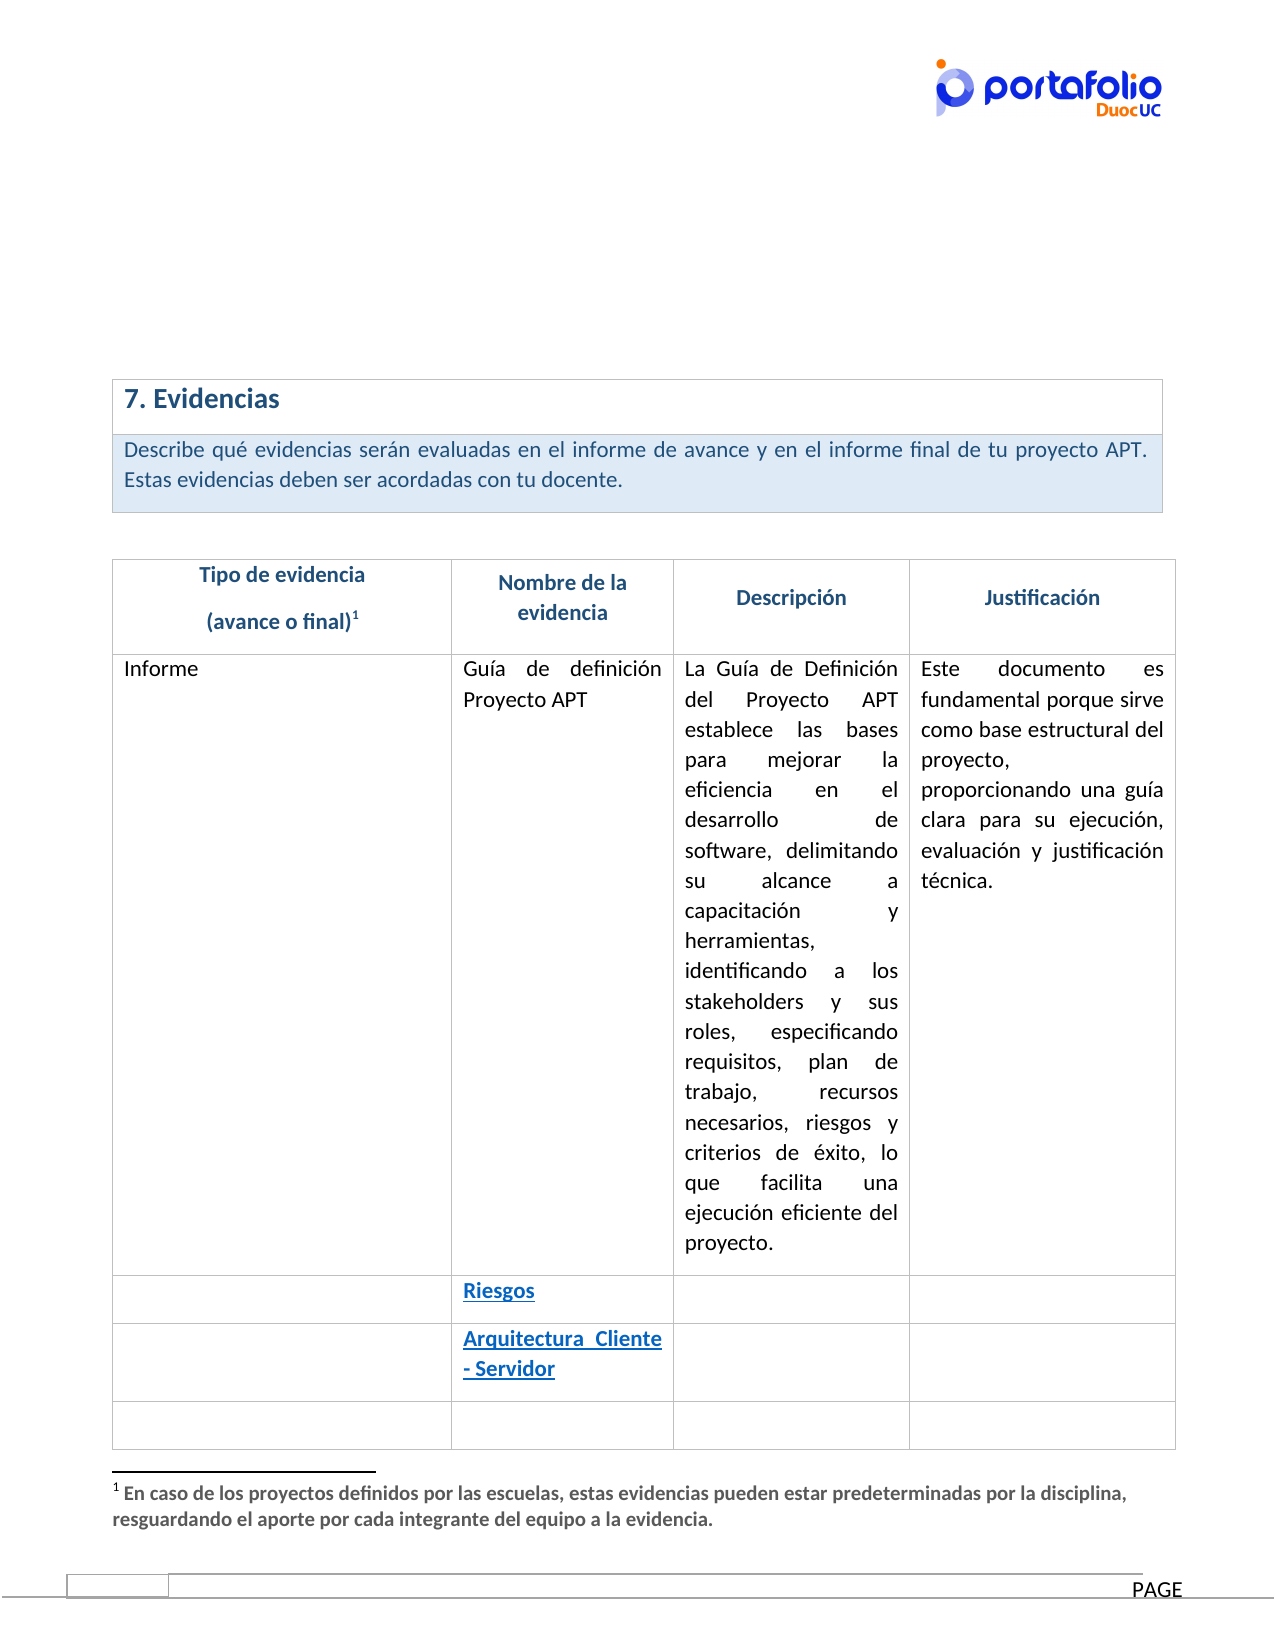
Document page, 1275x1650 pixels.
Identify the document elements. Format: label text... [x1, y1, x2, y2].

table_header 7. Evidencias [113, 380, 1162, 434]
table_cell [113, 1276, 451, 1323]
table_header Tipo de evidencia (avance o final) [113, 560, 451, 653]
table_cell Guía de definición Proyecto APT [452, 655, 673, 1275]
table_cell [910, 1276, 1175, 1323]
table_cell [910, 1402, 1175, 1449]
table_cell Arquitectura Cliente - Servidor [452, 1324, 673, 1401]
picture [935, 59, 1163, 118]
table_cell Describe qué evidencias serán evaluadas en el informe de avance y en el informe final de tu proyecto APT. Estas evidencias deben ser acordadas con tu docente. [113, 435, 1162, 512]
table_cell Este documento es fundamental porque sirve como base estructural del proyecto, proporcionando una guía clara para su ejecución, evaluación y justificación técnica. [910, 655, 1175, 1275]
table_cell [674, 1324, 909, 1401]
table_header Nombre de la evidencia [452, 560, 673, 653]
table_cell [452, 1402, 673, 1449]
table_cell [113, 1402, 451, 1449]
table_cell [113, 1324, 451, 1401]
table_cell [910, 1324, 1175, 1401]
table_header Justificación [910, 560, 1175, 653]
table_header Descripción [674, 560, 909, 653]
table_cell La Guía de Definición del Proyecto APT establece las bases para mejorar la eficiencia en el desarrollo de software, delimitando su alcance a capacitación y herramientas, identificando a los stakeholders y sus roles, especificando requisitos, plan de trabajo, recursos necesarios, riesgos y criterios de éxito, lo que facilita una ejecución eficiente del proyecto. [674, 655, 909, 1275]
table_cell [674, 1402, 909, 1449]
table_cell [674, 1276, 909, 1323]
table_cell Riesgos [452, 1276, 673, 1323]
table_cell Informe [113, 655, 451, 1275]
